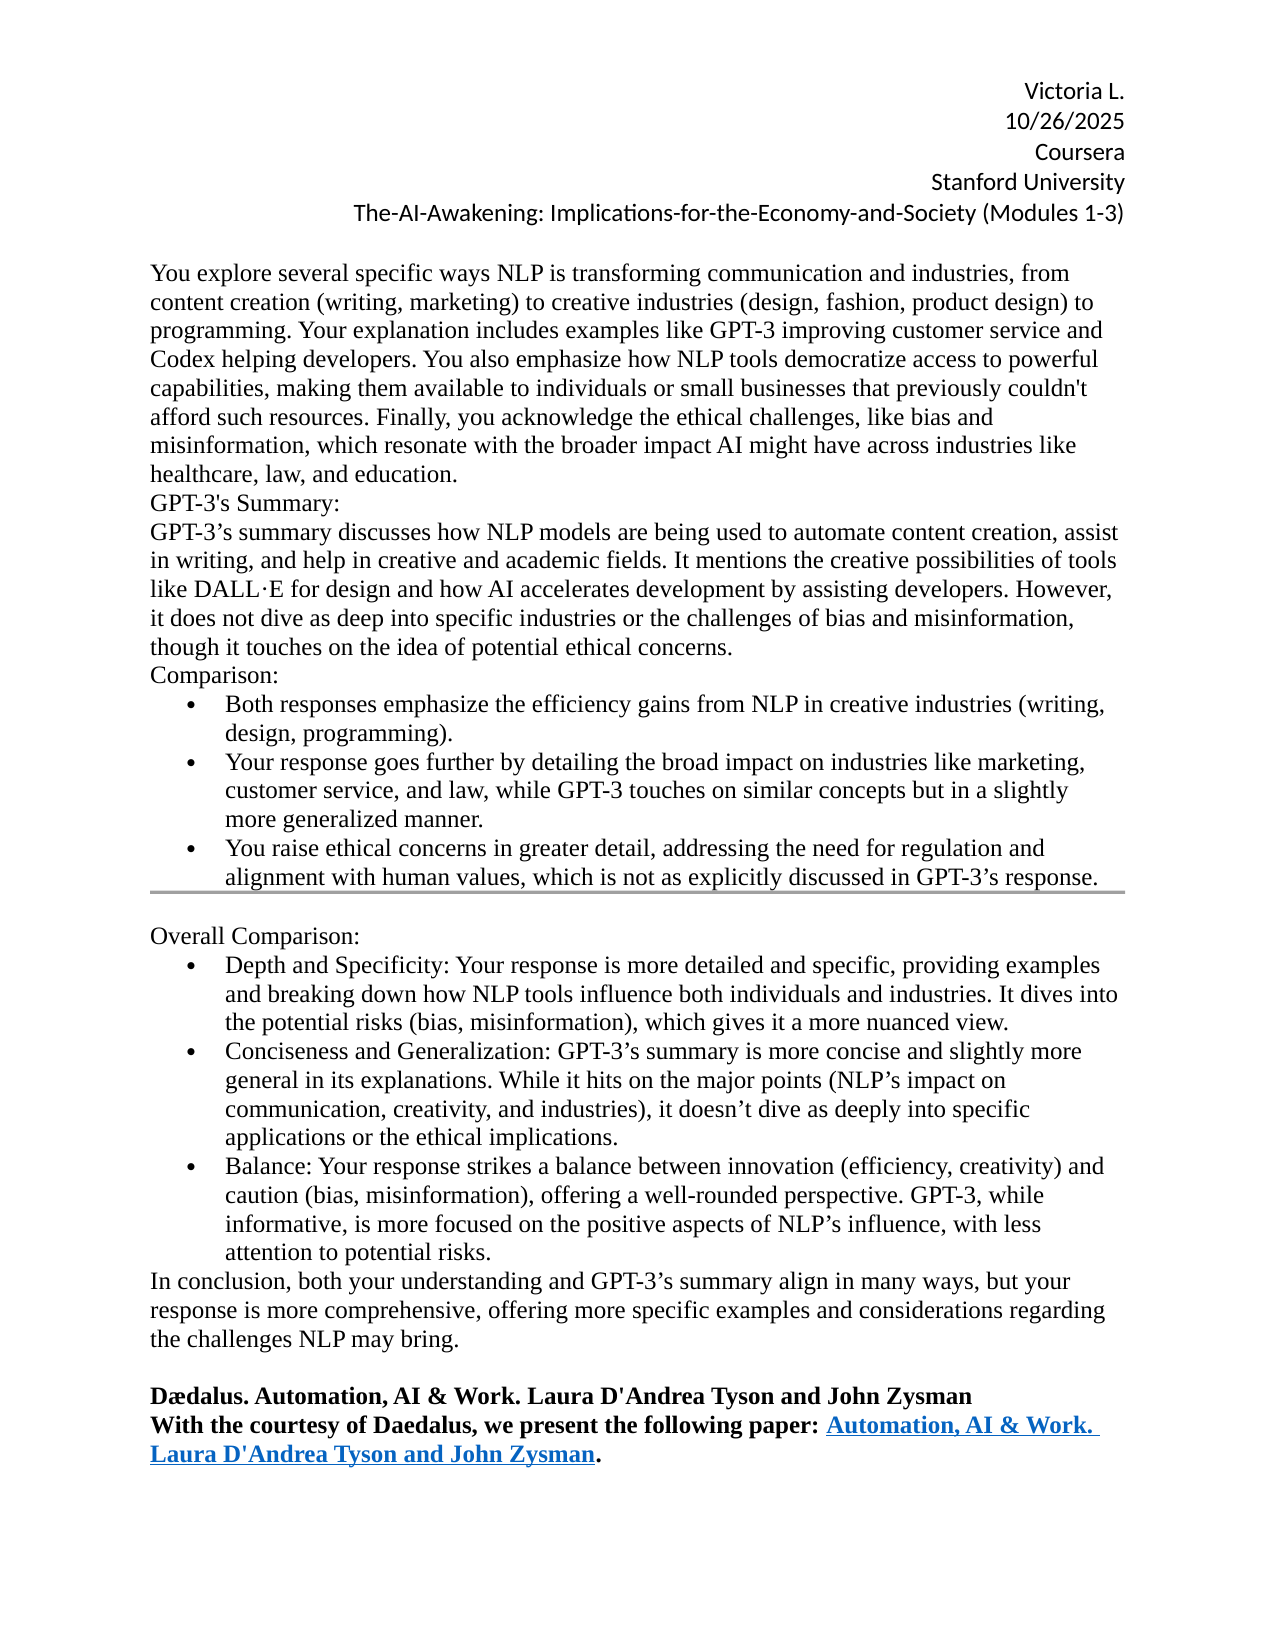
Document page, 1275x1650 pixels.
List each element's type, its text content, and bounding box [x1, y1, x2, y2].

text You explore several specific ways NLP is transforming communication and industries, from content creation (writing, marketing) to creative industries (design, fashion, product design) to programming. Your explanation includes examples like GPT-3 improving customer service and Codex helping developers. You also emphasize how NLP tools democratize access to powerful capabilities, making them available to individuals or small businesses that previously couldn't afford such resources. Finally, you acknowledge the ethical challenges, like bias and misinformation, which resonate with the broader impact AI might have across industries like healthcare, law, and education. [150, 258, 1125, 488]
list Depth and Specificity: Your response is more detailed and specific, providing examples and breaking down how NLP tools influence both individuals and industries. It dives into the potential risks (bias, misinformation), which gives it a more nuanced view. [187, 950, 1125, 1036]
text Comparison: [150, 661, 1125, 689]
text Dædalus. Automation, AI & Work. Laura D'Andrea Tyson and John Zysman [150, 1381, 1125, 1410]
list Both responses emphasize the efficiency gains from NLP in creative industries (writing, design, programming). [187, 689, 1125, 747]
text GPT-3's Summary: [150, 488, 1125, 517]
text In conclusion, both your understanding and GPT-3’s summary align in many ways, but your response is more comprehensive, offering more specific examples and considerations regarding the challenges NLP may bring. [150, 1266, 1125, 1352]
list Your response goes further by detailing the broad impact on industries like marketing, customer service, and law, while GPT-3 touches on similar concepts but in a slightly more generalized manner. [187, 747, 1125, 833]
list Conciseness and Generalization: GPT-3’s summary is more concise and slightly more general in its explanations. While it hits on the major points (NLP’s impact on communication, creativity, and industries), it doesn’t dive as deeply into specific applications or the ethical implications. [187, 1036, 1125, 1151]
text GPT-3’s summary discusses how NLP models are being used to automate content creation, assist in writing, and help in creative and academic fields. It mentions the creative possibilities of tools like DALL·E for design and how AI accelerates development by assisting developers. However, it does not dive as deep into specific industries or the challenges of bias and misinformation, though it touches on the idea of potential ethical concerns. [150, 517, 1125, 661]
list Balance: Your response strikes a balance between innovation (efficiency, creativity) and caution (bias, misinformation), offering a well-rounded perspective. GPT-3, while informative, is more focused on the positive aspects of NLP’s influence, with less attention to potential risks. [187, 1151, 1125, 1266]
text With the courtesy of Daedalus, we present the following paper: Automation, AI & Work. Laura D'Andrea Tyson and John Zysman. [150, 1410, 1125, 1467]
list You raise ethical concerns in greater detail, addressing the need for regulation and alignment with human values, which is not as explicitly discussed in GPT-3’s response. [187, 833, 1125, 890]
text Overall Comparison: [150, 921, 1125, 950]
